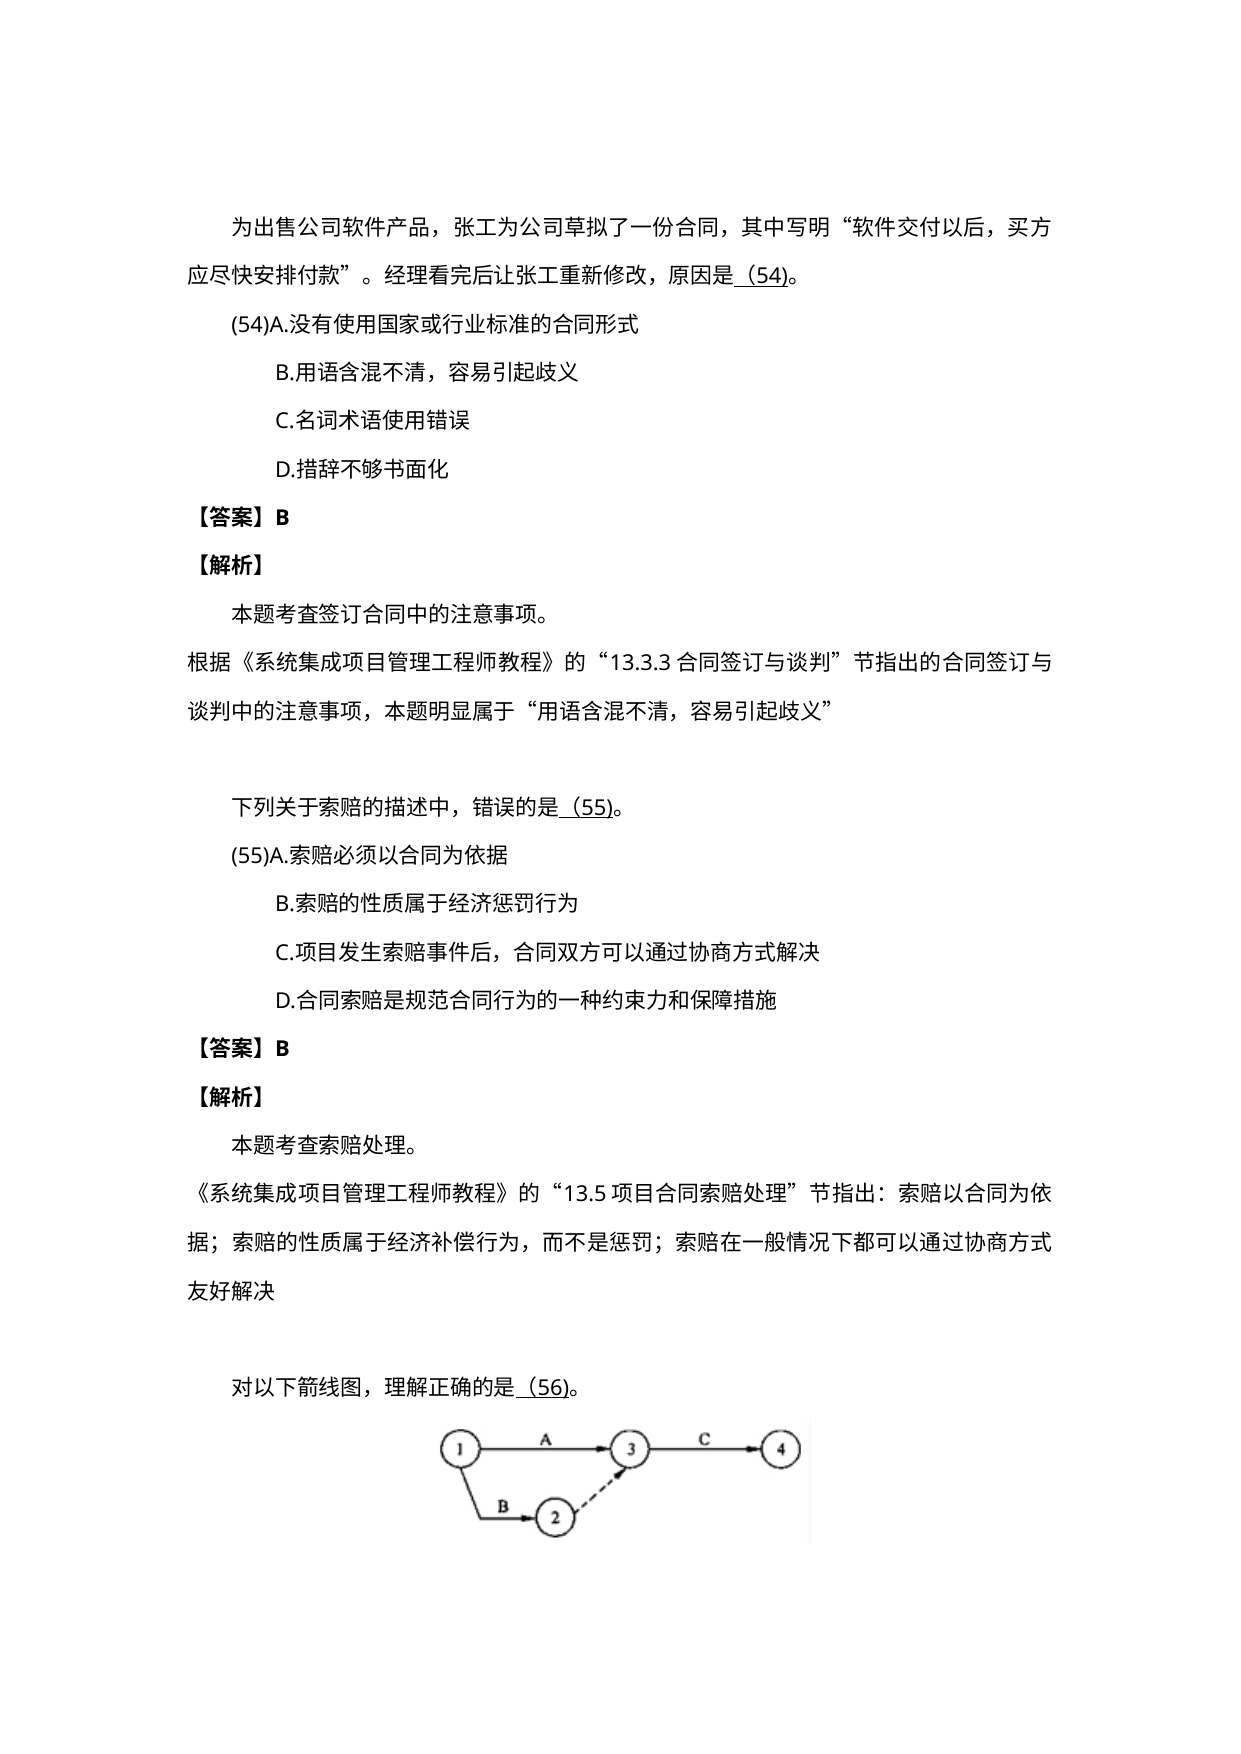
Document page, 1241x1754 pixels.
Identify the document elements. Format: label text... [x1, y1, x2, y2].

text (55)A.索赔必须以合同为依据 [187, 838, 1053, 870]
text 根据《系统集成项目管理工程师教程》的“13.3.3合同签订与谈判”节指出的合同签订与谈判中的注意事项，本题明显属于“用语含混不清，容易引起歧义” [187, 645, 1053, 726]
text C.项目发生索赔事件后，合同双方可以通过协商方式解决 [187, 934, 1053, 967]
text 对以下箭线图，理解正确的是（56)。 [187, 1369, 1053, 1402]
text (54)A.没有使用国家或行业标准的合同形式 [187, 306, 1053, 339]
text B.索赔的性质属于经济惩罚行为 [187, 886, 1053, 918]
text 本题考查索赔处理。 [187, 1128, 1053, 1160]
text C.名词术语使用错误 [231, 403, 1053, 436]
text 本题考査签订合同中的注意事项。 [187, 596, 1053, 629]
text 【答案】B [187, 1031, 1053, 1063]
text 《系统集成项目管理工程师教程》的“13.5项目合同索赔处理”节指出：索赔以合同为依据；索赔的性质属于经济补偿行为，而不是惩罚；索赔在一般情况下都可以通过协商方式友好解决 [187, 1176, 1053, 1306]
text 下列关于索赔的描述中，错误的是（55)。 [187, 789, 1053, 822]
text 为出售公司软件产品，张工为公司草拟了一份合同，其中写明“软件交付以后，买方应尽快安排付款”。经理看完后让张工重新修改，原因是（54)。 [187, 209, 1053, 291]
text 【解析】 [187, 548, 1053, 581]
text 【解析】 [187, 1079, 1053, 1112]
text D.合同索赔是规范合同行为的一种约束力和保障措施 [187, 983, 1053, 1015]
text 【答案】B [187, 500, 1053, 532]
picture [428, 1417, 812, 1544]
text B.用语含混不清，容易引起歧义 [187, 355, 1053, 387]
text D.措辞不够书面化 [187, 451, 1053, 484]
